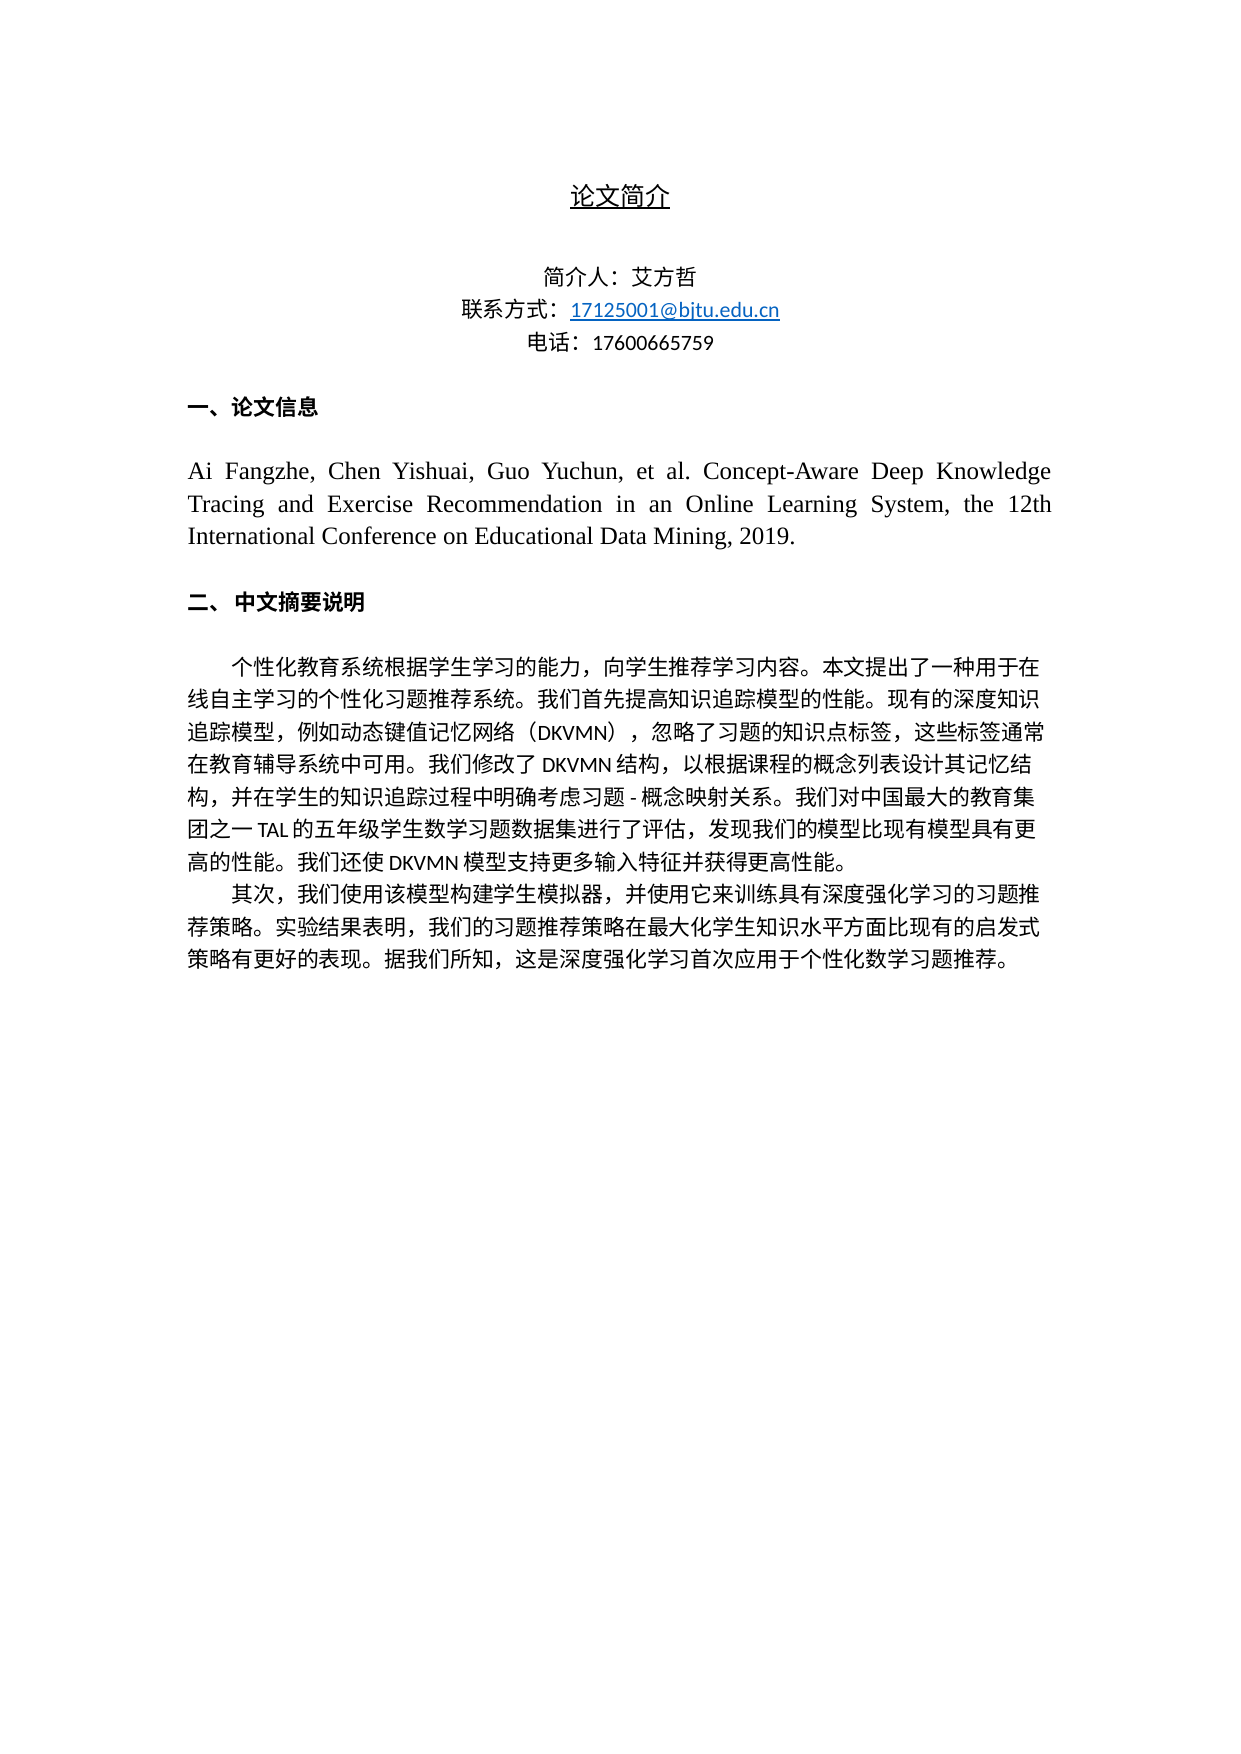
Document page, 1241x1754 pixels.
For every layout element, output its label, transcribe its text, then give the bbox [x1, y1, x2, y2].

text 简介人：艾方哲 [187, 259, 1053, 292]
text Ai Fangzhe, Chen Yishuai, Guo Yuchun, et al. Concept-Aware Deep Knowledge Tracing and Exercise Recommendation in an Online Learning System, the 12th International Conference on Educational Data Mining, 2019. [187, 454, 1053, 552]
text 一、论文信息 [187, 389, 1053, 422]
text 个性化教育系统根据学生学习的能力，向学生推荐学习内容。本文提出了一种用于在线自主学习的个性化习题推荐系统。我们首先提高知识追踪模型的性能。现有的深度知识追踪模型，例如动态键值记忆网络（DKVMN），忽略了习题的知识点标签，这些标签通常在教育辅导系统中可用。我们修改了DKVMN结构，以根据课程的概念列表设计其记忆结构，并在学生的知识追踪过程中明确考虑习题 - 概念映射关系。我们对中国最大的教育集团之一TAL的五年级学生数学习题数据集进行了评估，发现我们的模型比现有模型具有更高的性能。我们还使DKVMN模型支持更多输入特征并获得更高性能。 [187, 649, 1053, 877]
text 联系方式：17125001@bjtu.edu.cn [187, 292, 1053, 324]
list 中文摘要说明 [187, 584, 1053, 617]
text 论文简介 [187, 162, 1053, 227]
text 电话：17600665759 [187, 324, 1053, 357]
text 其次，我们使用该模型构建学生模拟器，并使用它来训练具有深度强化学习的习题推荐策略。实验结果表明，我们的习题推荐策略在最大化学生知识水平方面比现有的启发式策略有更好的表现。据我们所知，这是深度强化学习首次应用于个性化数学习题推荐。 [187, 877, 1053, 974]
